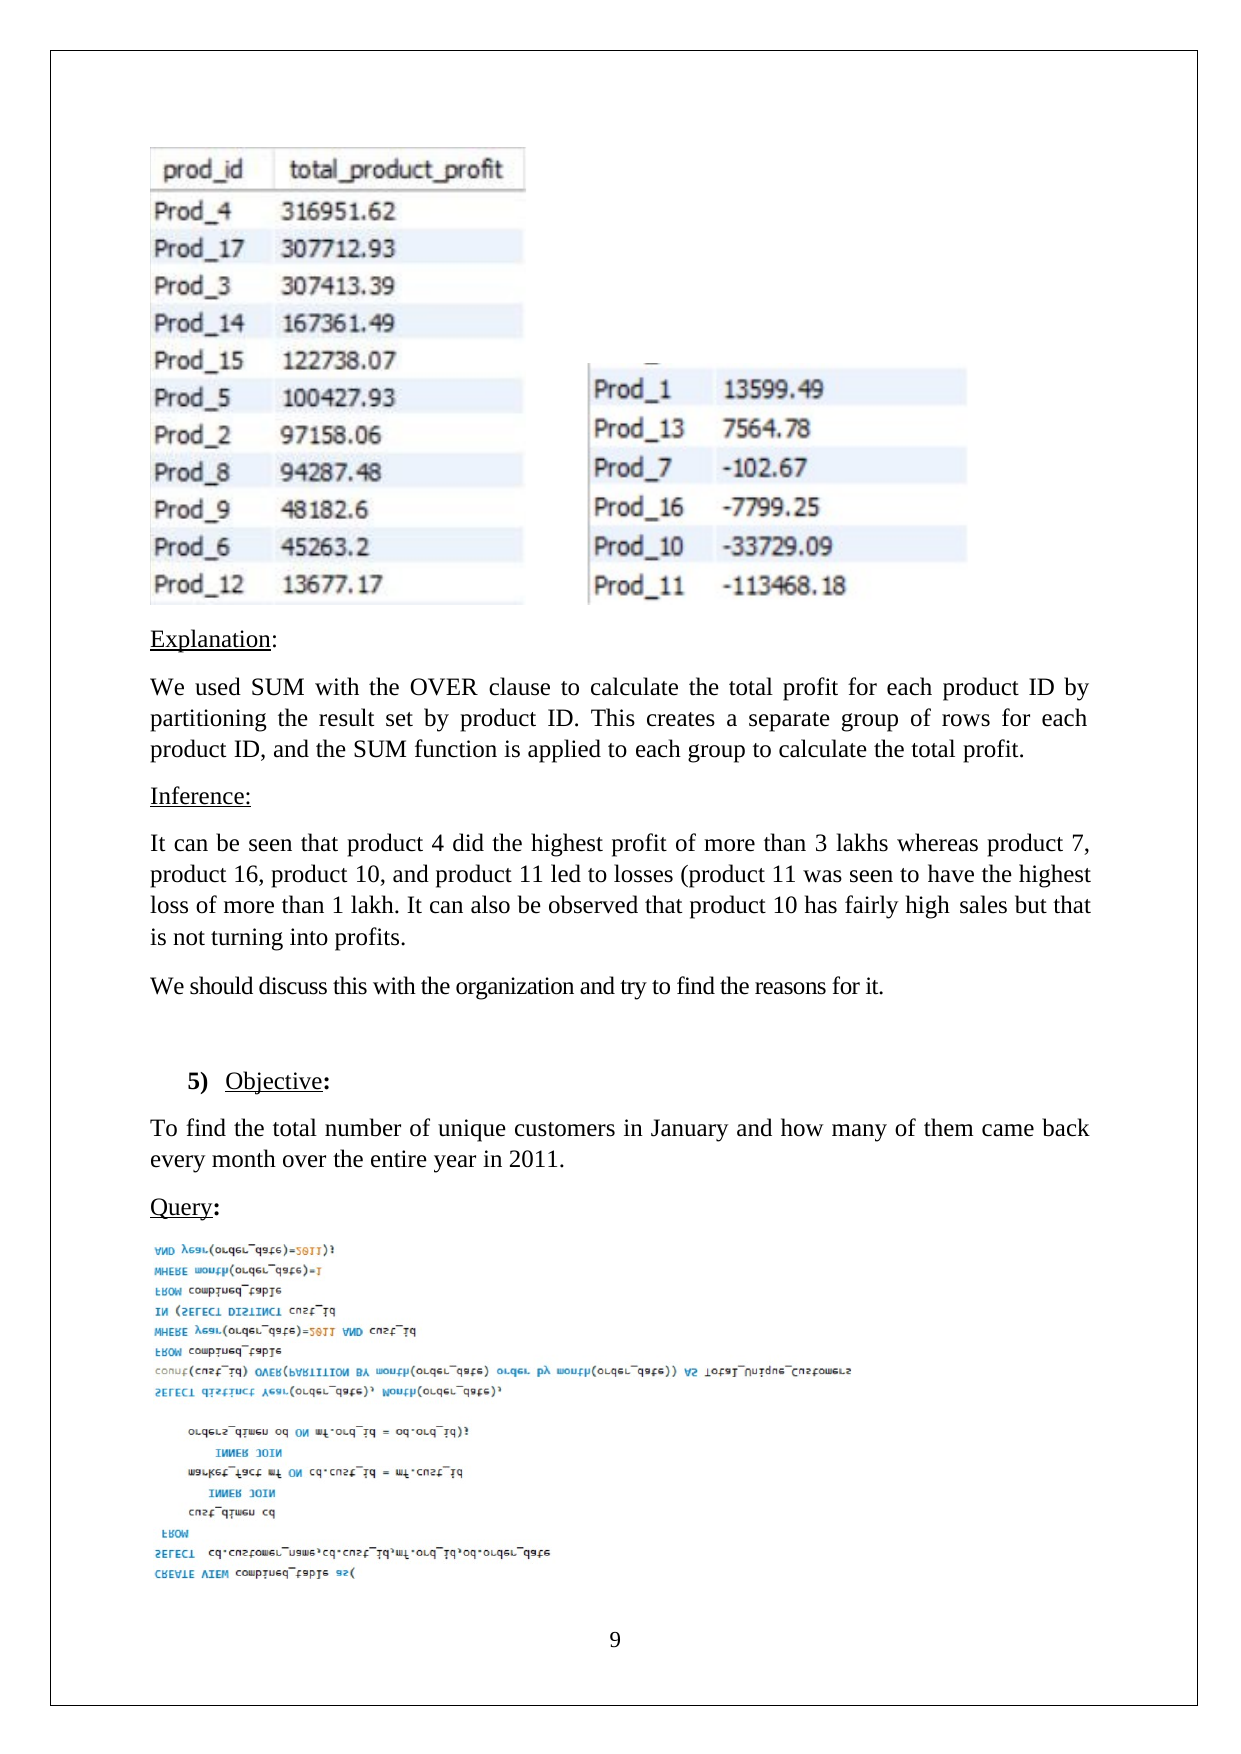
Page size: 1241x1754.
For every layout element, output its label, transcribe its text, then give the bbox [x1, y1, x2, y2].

text We used SUM with the OVER clause to calculate the total profit for each product ID by partitioning the result set by product ID. This creates a separate group of rows for each product ID, and the SUM function is applied to each group to calculate the total profit. [150, 672, 1089, 763]
picture [587, 363, 969, 605]
text Query: [150, 1192, 1197, 1221]
picture [150, 147, 527, 605]
text We should discuss this with the organization and try to find the reasons for it. [150, 971, 1091, 1000]
text It can be seen that product 4 did the highest profit of more than 3 lakhs whereas product 7, product 16, product 10, and product 11 led to losses (product 11 was seen to have the highest loss of more than 1 lakh. It can also be observed that product 10 has fairly high sales but that is not turning into profits. [150, 828, 1091, 950]
list Objective: [187, 1066, 1197, 1095]
text Inference: [150, 781, 1197, 810]
picture [153, 1244, 852, 1579]
text To find the total number of unique customers in January and how many of them came back every month over the entire year in 2011. [150, 1113, 1091, 1173]
text Explanation: [150, 624, 1197, 653]
